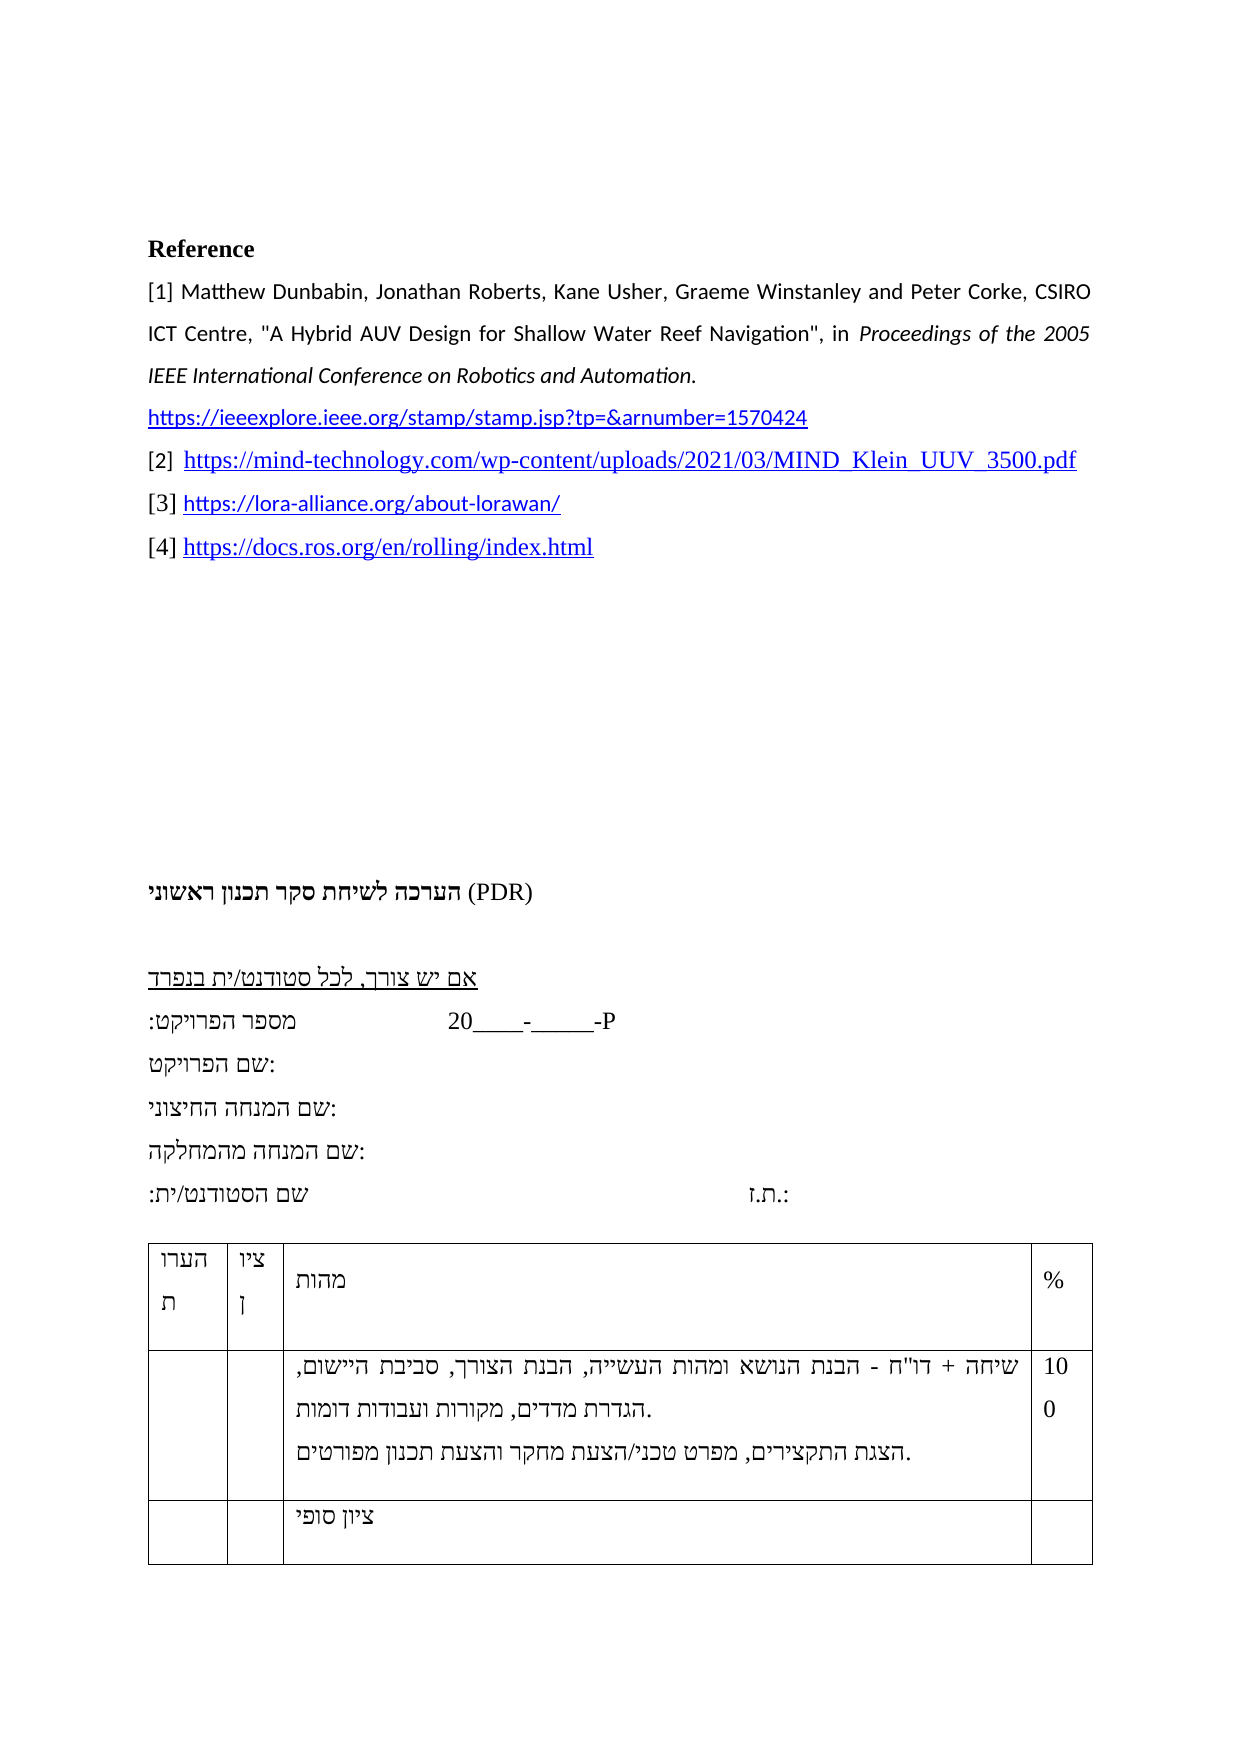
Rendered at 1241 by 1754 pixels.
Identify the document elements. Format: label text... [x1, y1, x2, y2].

table_header % [1032, 1244, 1092, 1350]
table_cell 100 [1032, 1351, 1092, 1500]
text Reference [148, 234, 1092, 263]
text הערכה לשיחת סקר תכנון ראשוני (PDR) [148, 877, 1092, 906]
table_header הערות [149, 1244, 227, 1350]
text https://ieeexplore.ieee.org/stamp/stamp.jsp?tp=&arnumber=1570424 [148, 403, 1092, 431]
table_header ציון [228, 1244, 283, 1350]
table_cell [149, 1501, 227, 1563]
text אם יש צורך, לכל סטודנט/ית בנפרד [148, 963, 1092, 992]
table_cell שיחה + דו"ח - הבנת הנושא ומהות העשייה, הבנת הצורך, סביבת היישום, הגדרת מדדים, מקורות ועבודות דומות. הצגת התקצירים, מפרט טכני/הצעת מחקר והצעת תכנון מפורטים. [284, 1351, 1031, 1500]
text מספר הפרויקט: _____-____20-P [148, 1006, 1092, 1035]
text שם הפרויקט: [148, 1049, 1092, 1078]
table_cell [149, 1351, 227, 1500]
table_cell [228, 1351, 283, 1500]
table_cell ציון סופי [284, 1501, 1031, 1563]
text שם המנחה החיצוני: [148, 1093, 1092, 1121]
text [4] https://docs.ros.org/en/rolling/index.html [148, 532, 1092, 561]
text [2] https://mind-technology.com/wp-content/uploads/2021/03/MIND_Klein_UUV_3500.pdf [148, 445, 1092, 474]
text שם הסטודנט/ית: ת.ז.: [148, 1179, 1092, 1208]
table_cell [228, 1501, 283, 1563]
table_header מהות [284, 1244, 1031, 1350]
text [3] https://lora-alliance.org/about-lorawan/ [148, 488, 1092, 518]
table_cell [1032, 1501, 1092, 1563]
text [1] Matthew Dunbabin, Jonathan Roberts, Kane Usher, Graeme Winstanley and Peter Corke, CSIRO ICT Centre, "A Hybrid AUV Design for Shallow Water Reef Navigation", in Proceedings of the 2005 IEEE International Conference on Robotics and Automation. [148, 277, 1092, 389]
text שם המנחה מהמחלקה: [148, 1136, 1092, 1164]
